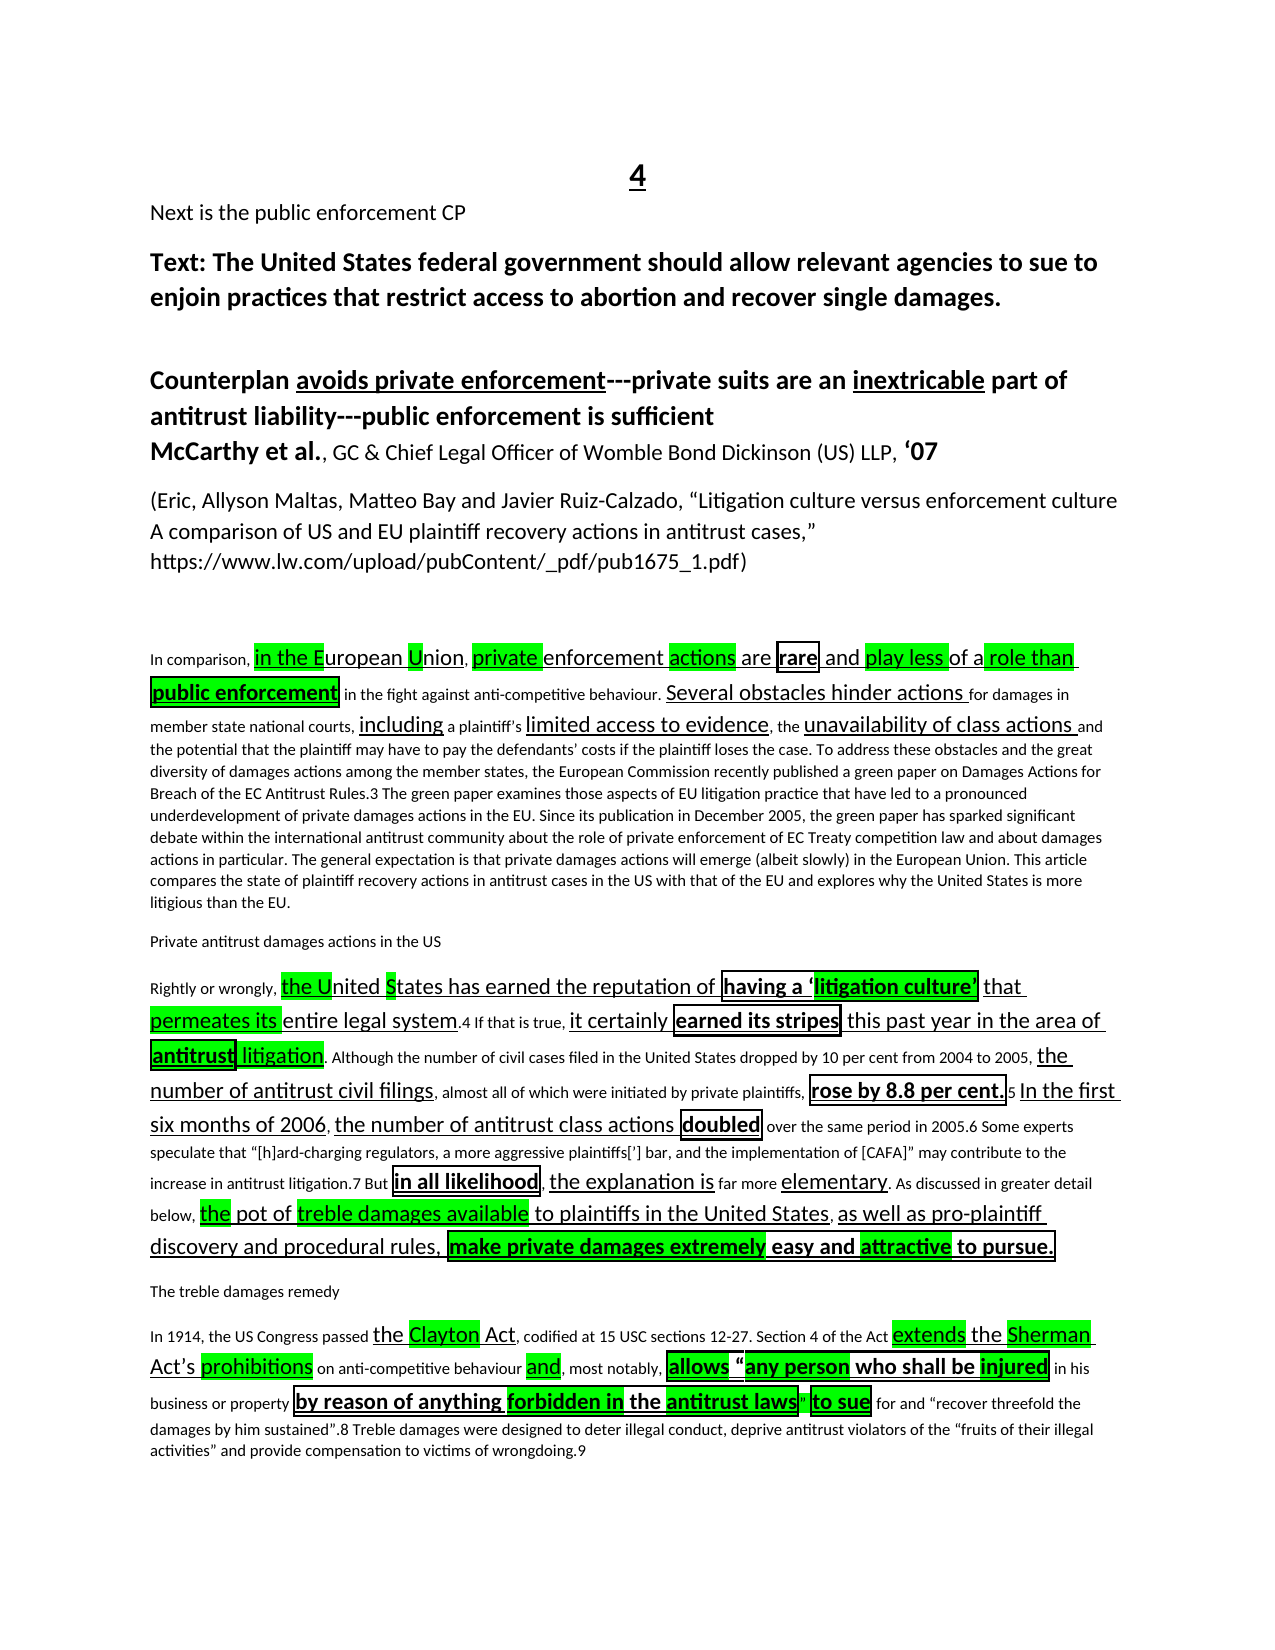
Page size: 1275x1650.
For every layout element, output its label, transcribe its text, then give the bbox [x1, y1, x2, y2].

text Private antitrust damages actions in the US [150, 931, 1125, 951]
subtitle 4 [150, 154, 1125, 195]
text (Eric, Allyson Maltas, Matteo Bay and Javier Ruiz-Calzado, “Litigation culture versus enforcement culture A comparison of US and EU plaintiff recovery actions in antitrust cases,” https://www.lw.com/upload/pubContent/_pdf/pub1675_1.pdf) [150, 487, 1125, 575]
text McCarthy et al., GC & Chief Legal Officer of Womble Bond Dickinson (US) LLP, ‘07 [150, 434, 1125, 467]
text Next is the public enforcement CP [150, 198, 1125, 226]
text The treble damages remedy [150, 1281, 1125, 1302]
text In comparison, in the European Union, private enforcement actions are rare and play less of a role than public enforcement in the fight against anti-competitive behaviour. Several obstacles hinder actions for damages in member state national courts, including a plaintiff’s limited access to evidence, the unavailability of class actions and the potential that the plaintiff may have to pay the defendants’ costs if the plaintiff loses the case. To address these obstacles and the great diversity of damages actions among the member states, the European Commission recently published a green paper on Damages Actions for Breach of the EC Antitrust Rules.3 The green paper examines those aspects of EU litigation practice that have led to a pronounced underdevelopment of private damages actions in the EU. Since its publication in December 2005, the green paper has sparked significant debate within the international antitrust community about the role of private enforcement of EC Treaty competition law and about damages actions in particular. The general expectation is that private damages actions will emerge (albeit slowly) in the European Union. This article compares the state of plaintiff recovery actions in antitrust cases in the US with that of the EU and explores why the United States is more litigious than the EU. [150, 641, 1125, 913]
text In 1914, the US Congress passed the Clayton Act, codified at 15 USC sections 12-27. Section 4 of the Act extends the Sherman Act’s prohibitions on anti-competitive behaviour and, most notably, allows “any person who shall be injured in his business or property by reason of anything forbidden in the antitrust laws” to sue for and “recover threefold the damages by him sustained”.8 Treble damages were designed to deter illegal conduct, deprive antitrust violators of the “fruits of their illegal activities” and provide compensation to victims of wrongdoing.9 [150, 1320, 1125, 1461]
text Rightly or wrongly, the United States has earned the reputation of having a ‘litigation culture’ that permeates its entire legal system.4 If that is true, it certainly earned its stripes this past year in the area of antitrust litigation. Although the number of civil cases filed in the United States dropped by 10 per cent from 2004 to 2005, the number of antitrust civil filings, almost all of which were initiated by private plaintiffs, rose by 8.8 per cent.5 In the first six months of 2006, the number of antitrust class actions doubled over the same period in 2005.6 Some experts speculate that “[h]ard-charging regulators, a more aggressive plaintiffs[’] bar, and the implementation of [CAFA]” may contribute to the increase in antitrust litigation.7 But in all likelihood, the explanation is far more elementary. As discussed in greater detail below, the pot of treble damages available to plaintiffs in the United States, as well as pro-plaintiff discovery and procedural rules, make private damages extremely easy and attractive to pursue. [150, 970, 1125, 1262]
subtitle Text: The United States federal government should allow relevant agencies to sue to enjoin practices that restrict access to abortion and recover single damages. [150, 245, 1125, 314]
subtitle Counterplan avoids private enforcement---private suits are an inextricable part of antitrust liability---public enforcement is sufficient [150, 363, 1125, 432]
